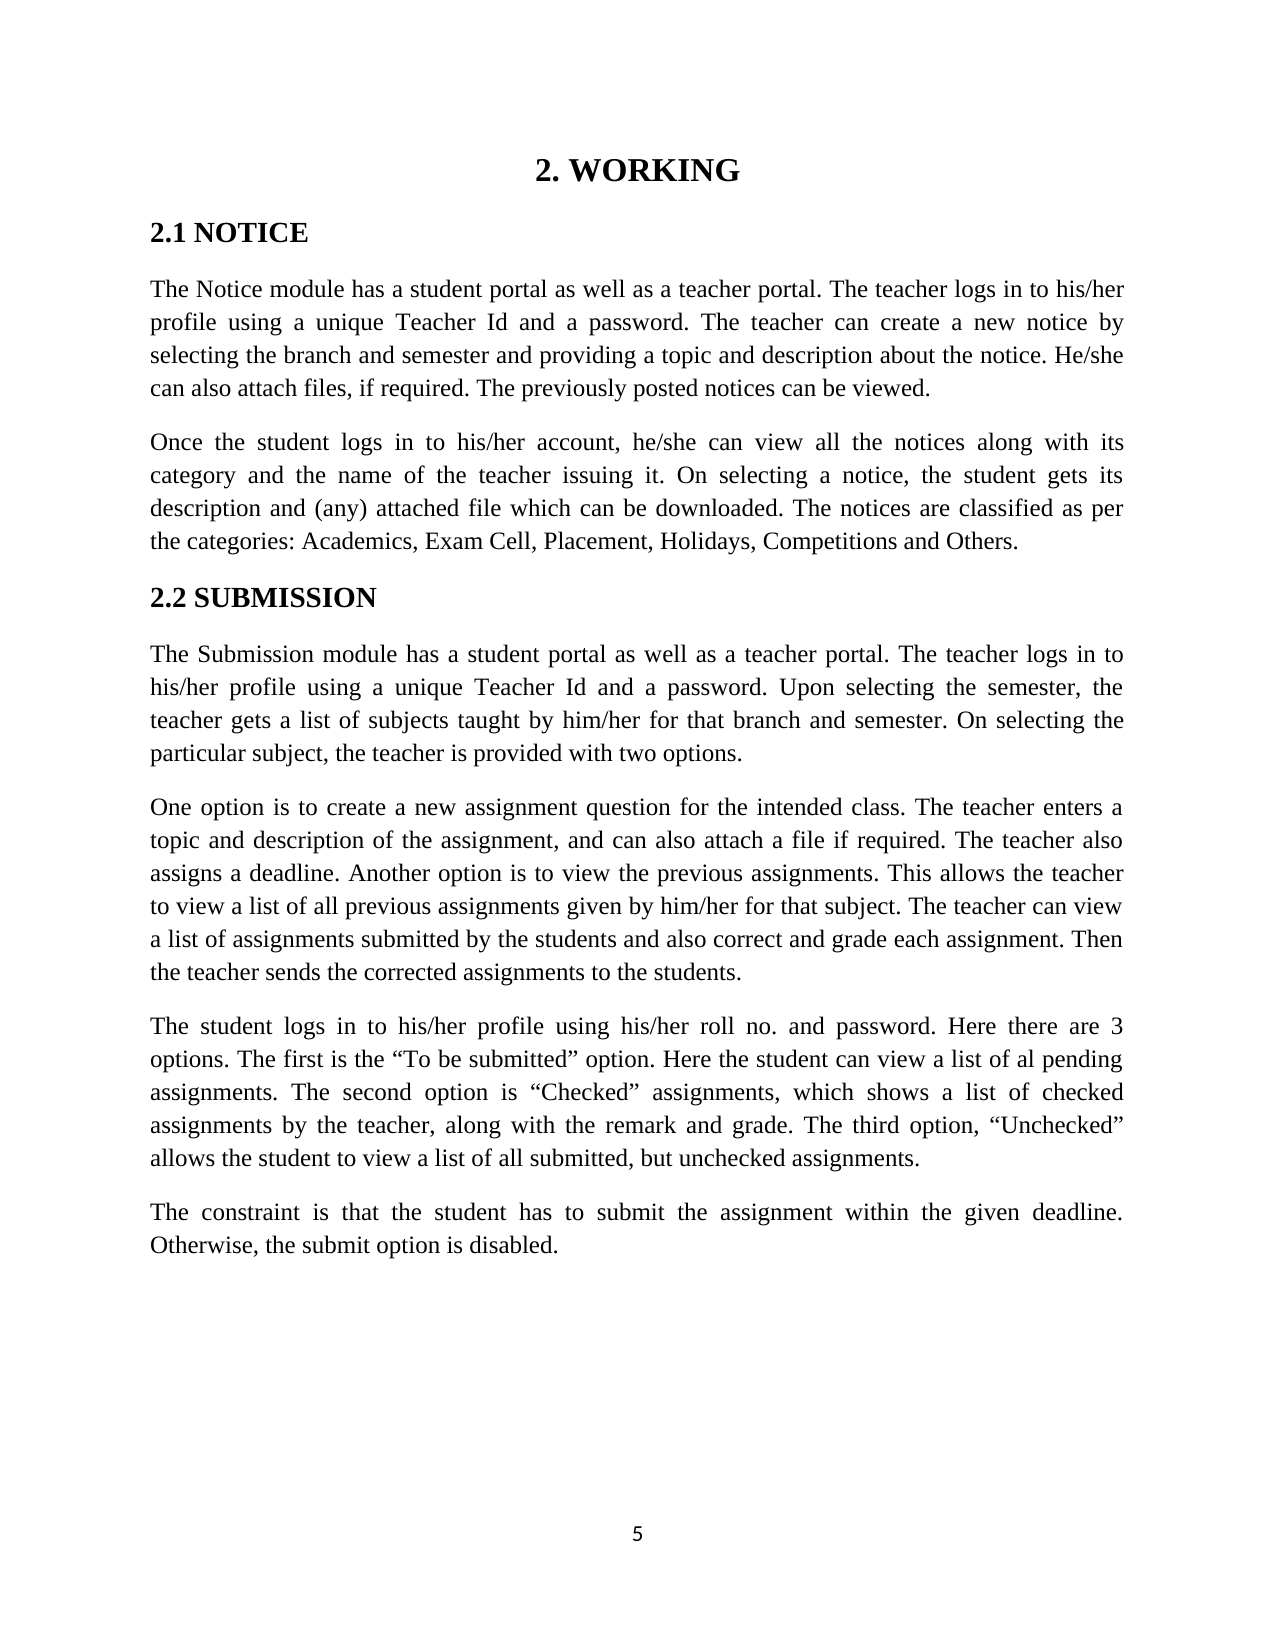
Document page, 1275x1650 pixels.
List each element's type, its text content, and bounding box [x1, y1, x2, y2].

text 2.2 SUBMISSION [150, 580, 1125, 614]
text The student logs in to his/her profile using his/her roll no. and password. Here there are 3 options. The first is the “To be submitted” option. Here the student can view a list of al pending assignments. The second option is “Checked” assignments, which shows a list of checked assignments by the teacher, along with the remark and grade. The third option, “Unchecked” allows the student to view a list of all submitted, but unchecked assignments. [150, 1011, 1125, 1172]
text The Submission module has a student portal as well as a teacher portal. The teacher logs in to his/her profile using a unique Teacher Id and a password. Upon selecting the semester, the teacher gets a list of subjects taught by him/her for that branch and semester. On selecting the particular subject, the teacher is provided with two options. [150, 639, 1125, 767]
text 2.1 NOTICE [150, 215, 1125, 248]
text 2. WORKING [150, 150, 1125, 188]
text The Notice module has a student portal as well as a teacher portal. The teacher logs in to his/her profile using a unique Teacher Id and a password. The teacher can create a new notice by selecting the branch and semester and providing a topic and description about the notice. He/she can also attach files, if required. The previously posted notices can be viewed. [150, 274, 1125, 402]
text Once the student logs in to his/her account, he/she can view all the notices along with its category and the name of the teacher issuing it. On selecting a notice, the student gets its description and (any) attached file which can be downloaded. The notices are classified as per the categories: Academics, Exam Cell, Placement, Holidays, Competitions and Others. [150, 427, 1125, 555]
text The constraint is that the student has to submit the assignment within the given deadline. Otherwise, the submit option is disabled. [150, 1197, 1125, 1259]
text One option is to create a new assignment question for the intended class. The teacher enters a topic and description of the assignment, and can also attach a file if required. The teacher also assigns a deadline. Another option is to view the previous assignments. This allows the teacher to view a list of all previous assignments given by him/her for that subject. The teacher can view a list of assignments submitted by the students and also correct and grade each assignment. Then the teacher sends the corrected assignments to the students. [150, 792, 1125, 986]
